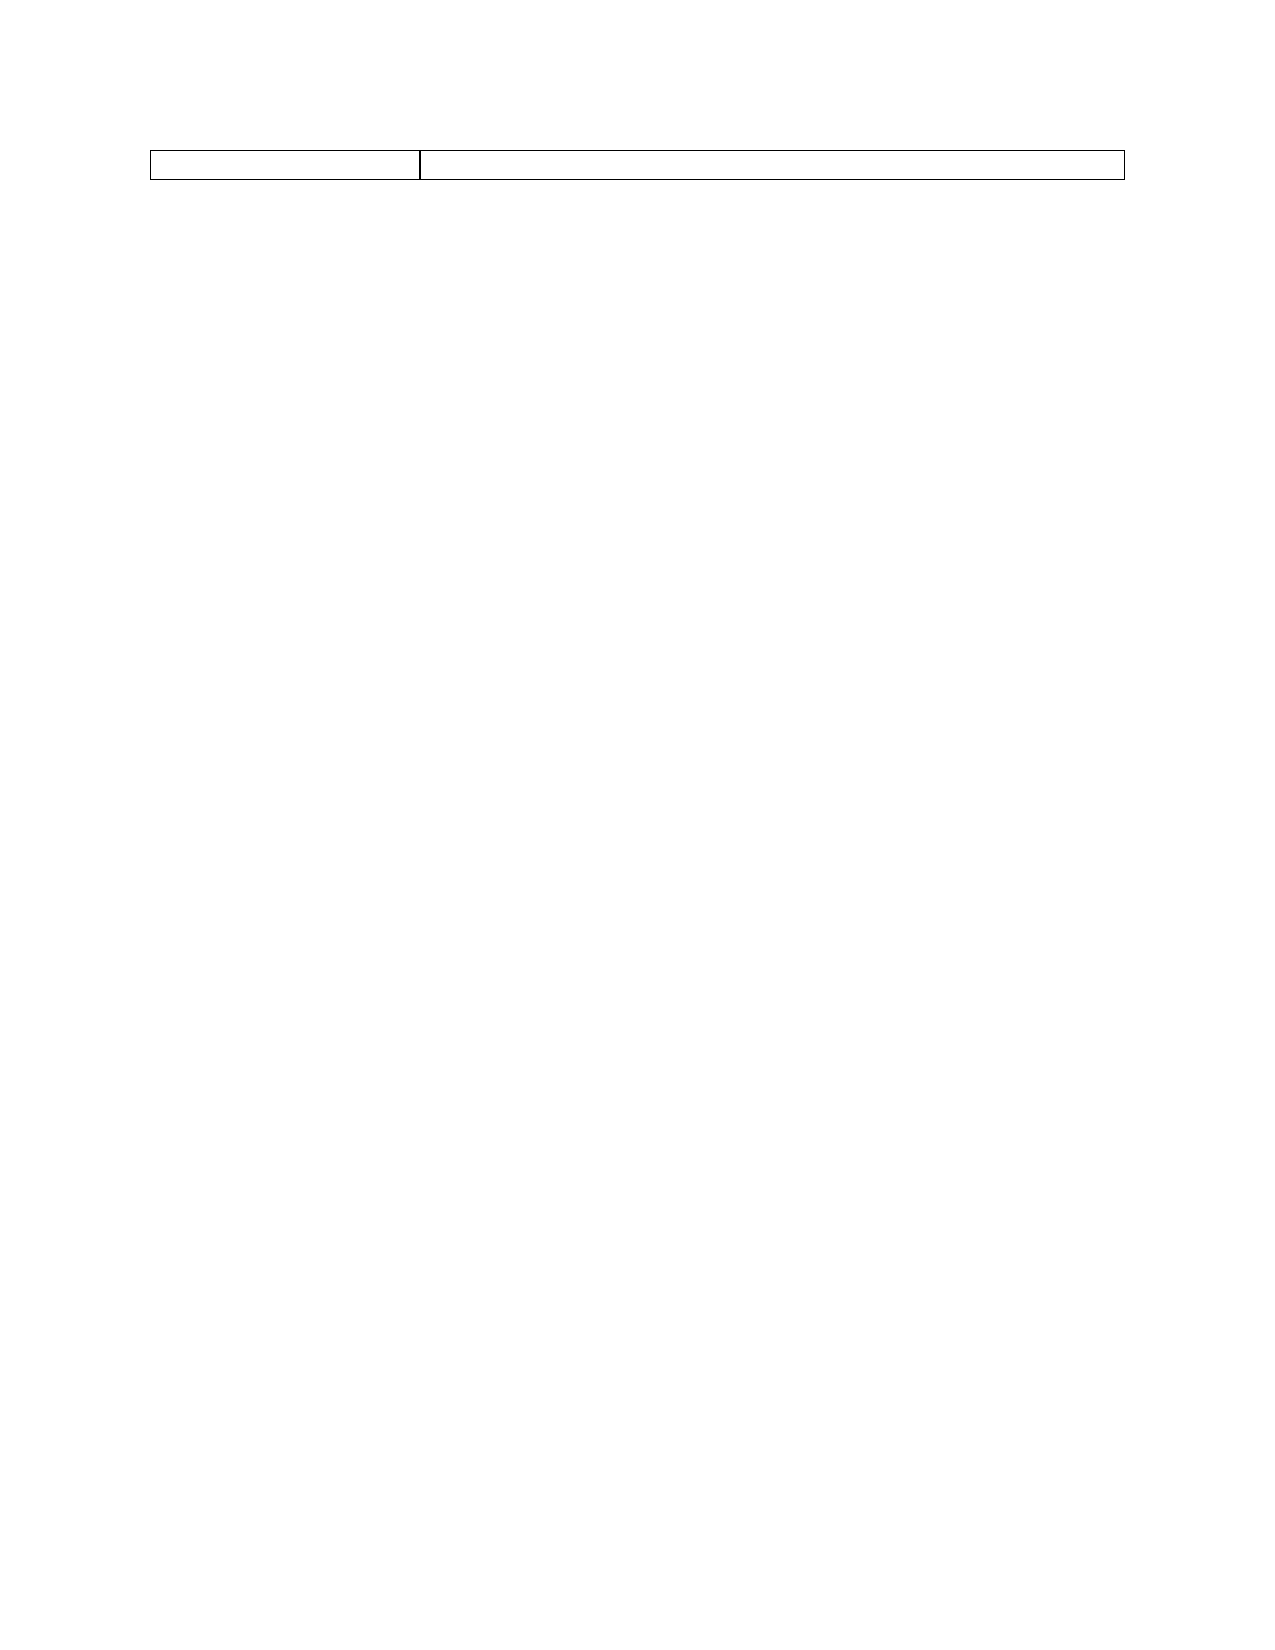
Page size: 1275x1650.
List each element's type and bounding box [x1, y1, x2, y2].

table_cell [151, 151, 419, 179]
table_cell [421, 151, 1124, 179]
